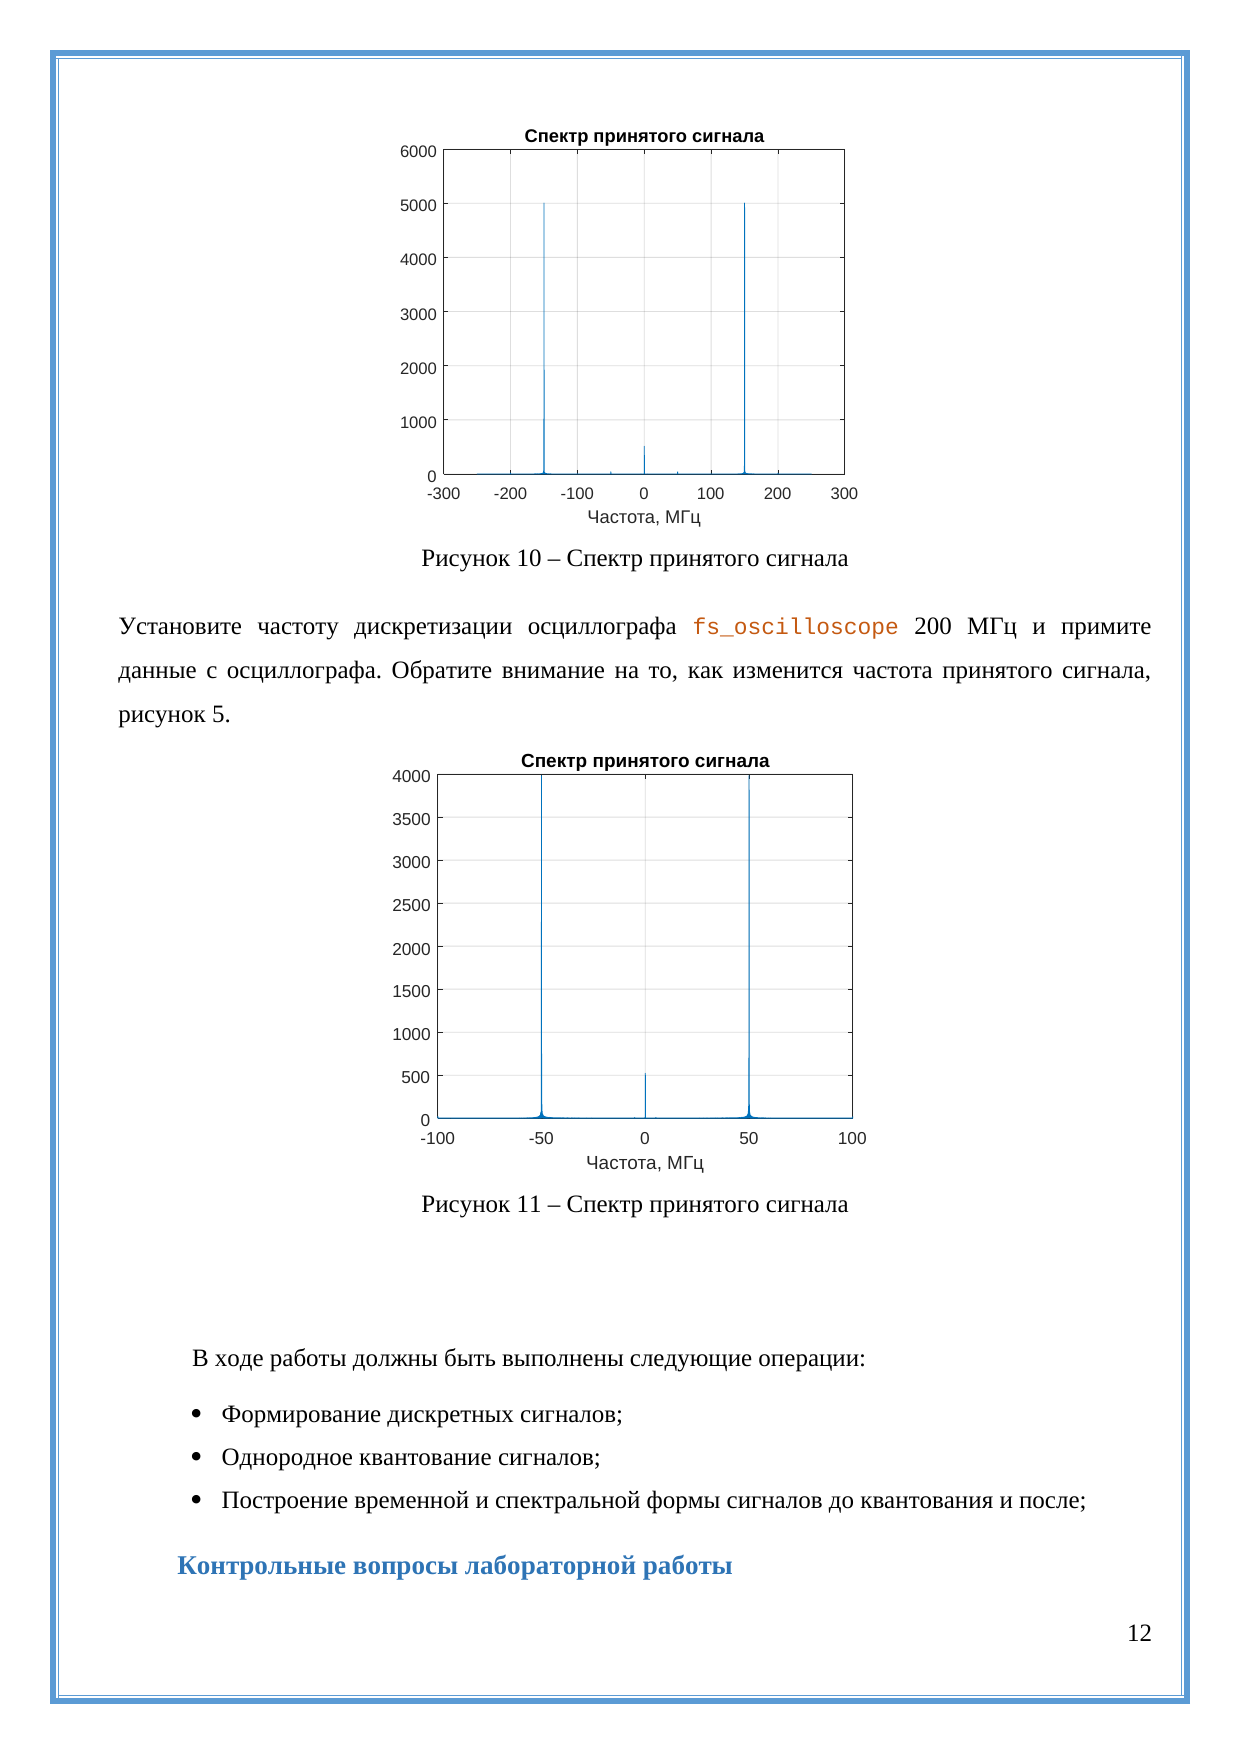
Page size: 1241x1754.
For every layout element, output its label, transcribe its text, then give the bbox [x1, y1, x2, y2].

text Рисунок 10 – Спектр принятого сигнала [118, 543, 1152, 572]
list Построение временной и спектральной формы сигналов до квантования и после; [118, 1485, 1152, 1514]
list Формирование дискретных сигналов; [118, 1399, 1152, 1428]
text В ходе работы должны быть выполнены следующие операции: [118, 1343, 1152, 1372]
text Установите частоту дискретизации осциллографа fs_oscilloscope 200 МГц и примите данные с осциллографа. Обратите внимание на то, как изменится частота принятого сигнала, рисунок 5. [118, 611, 1152, 727]
text Рисунок 11 – Спектр принятого сигнала [118, 1189, 1152, 1218]
text Контрольные вопросы лабораторной работы [177, 1549, 1152, 1580]
list Однородное квантование сигналов; [118, 1442, 1152, 1471]
